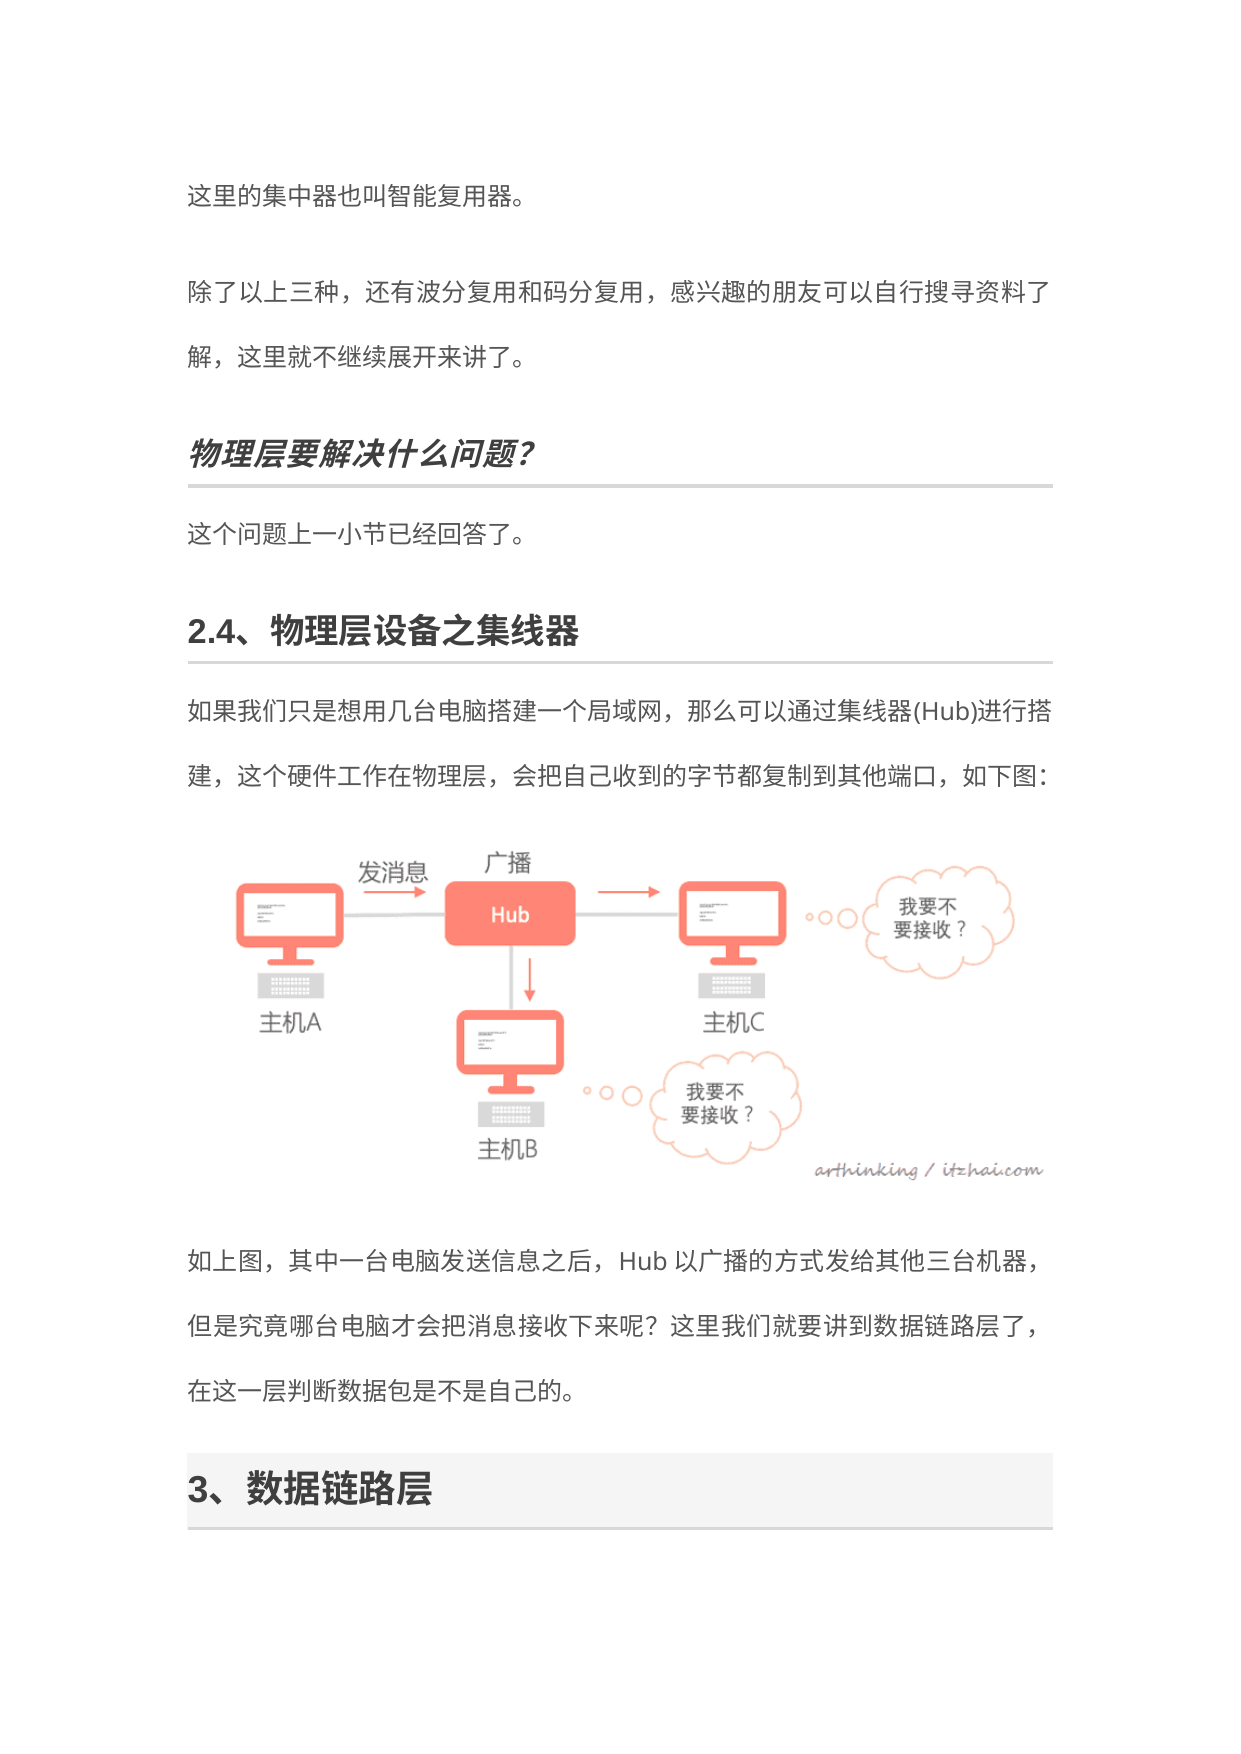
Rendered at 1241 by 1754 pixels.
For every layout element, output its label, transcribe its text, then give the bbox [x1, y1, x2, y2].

text 如上图，其中一台电脑发送信息之后，Hub以广播的方式发给其他三台机器，但是究竟哪台电脑才会把消息接收下来呢？这里我们就要讲到数据链路层了，在这一层判断数据包是不是自己的。 [187, 1227, 1053, 1422]
picture [187, 838, 1053, 1191]
text 物理层要解决什么问题？ [187, 419, 1053, 488]
text 这里的集中器也叫智能复用器。 [187, 162, 1053, 227]
text 3、数据链路层 [187, 1453, 1053, 1530]
text 这个问题上一小节已经回答了。 [187, 500, 1053, 565]
text 如果我们只是想用几台电脑搭建一个局域网，那么可以通过集线器(Hub)进行搭建，这个硬件工作在物理层，会把自己收到的字节都复制到其他端口，如下图： [187, 677, 1053, 807]
text 2.4、物理层设备之集线器 [187, 596, 1053, 664]
text 除了以上三种，还有波分复用和码分复用，感兴趣的朋友可以自行搜寻资料了解，这里就不继续展开来讲了。 [187, 258, 1053, 388]
